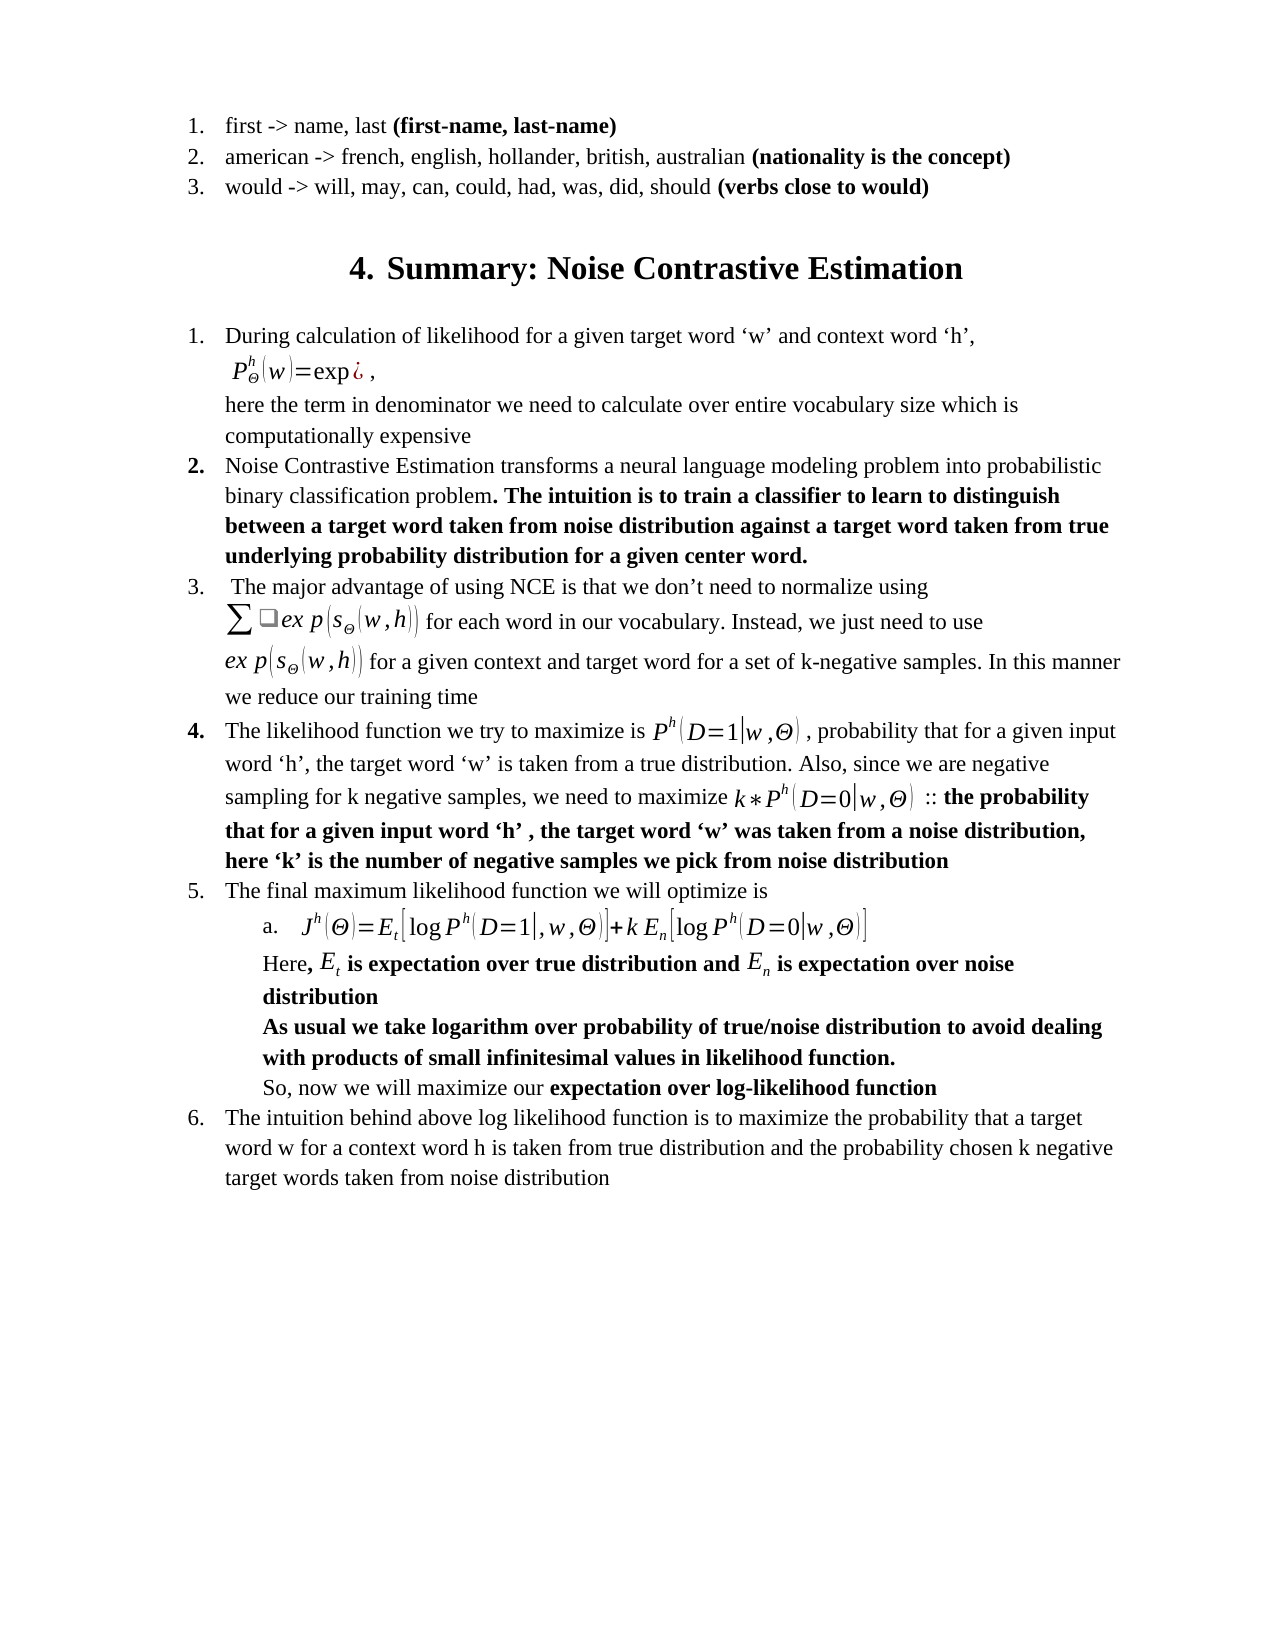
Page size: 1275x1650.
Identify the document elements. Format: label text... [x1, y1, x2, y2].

text So, now we will maximize our expectation over log-likelihood function [262, 1074, 1125, 1100]
list The final maximum likelihood function we will optimize is [187, 877, 1125, 904]
list american -> french, english, hollander, british, australian (nationality is the concept) [187, 143, 1125, 169]
text Here, is expectation over true distribution and is expectation over noise distribution [262, 948, 1125, 1009]
list During calculation of likelihood for a given target word ‘w’ and context word ‘h’, , here the term in denominator we need to calculate over entire vocabulary size which is computationally expensive [187, 322, 1125, 448]
list Summary: Noise Contrastive Estimation [187, 248, 1125, 287]
list The intuition behind above log likelihood function is to maximize the probability that a target word w for a context word h is taken from true distribution and the probability chosen k negative target words taken from noise distribution [187, 1104, 1125, 1191]
list The likelihood function we try to maximize is , probability that for a given input word ‘h’, the target word ‘w’ is taken from a true distribution. Also, since we are negative sampling for k negative samples, we need to maximize :: the probability that for a given input word ‘h’ , the target word ‘w’ was taken from a noise distribution, here ‘k’ is the number of negative samples we pick from noise distribution [187, 713, 1125, 873]
list first -> name, last (first-name, last-name) [187, 112, 1125, 139]
text As usual we take logarithm over probability of true/noise distribution to avoid dealing with products of small infinitesimal values in likelihood function. [262, 1013, 1125, 1070]
list Noise Contrastive Estimation transforms a neural language modeling problem into probabilistic binary classification problem. The intuition is to train a classifier to learn to distinguish between a target word taken from noise distribution against a target word taken from true underlying probability distribution for a given center word. [187, 452, 1125, 569]
list would -> will, may, can, could, had, was, did, should (verbs close to would) [187, 173, 1125, 199]
list The major advantage of using NCE is that we don’t need to normalize using for each word in our vocabulary. Instead, we just need to use for a given context and target word for a set of k-negative samples. In this manner we reduce our training time [187, 573, 1125, 710]
